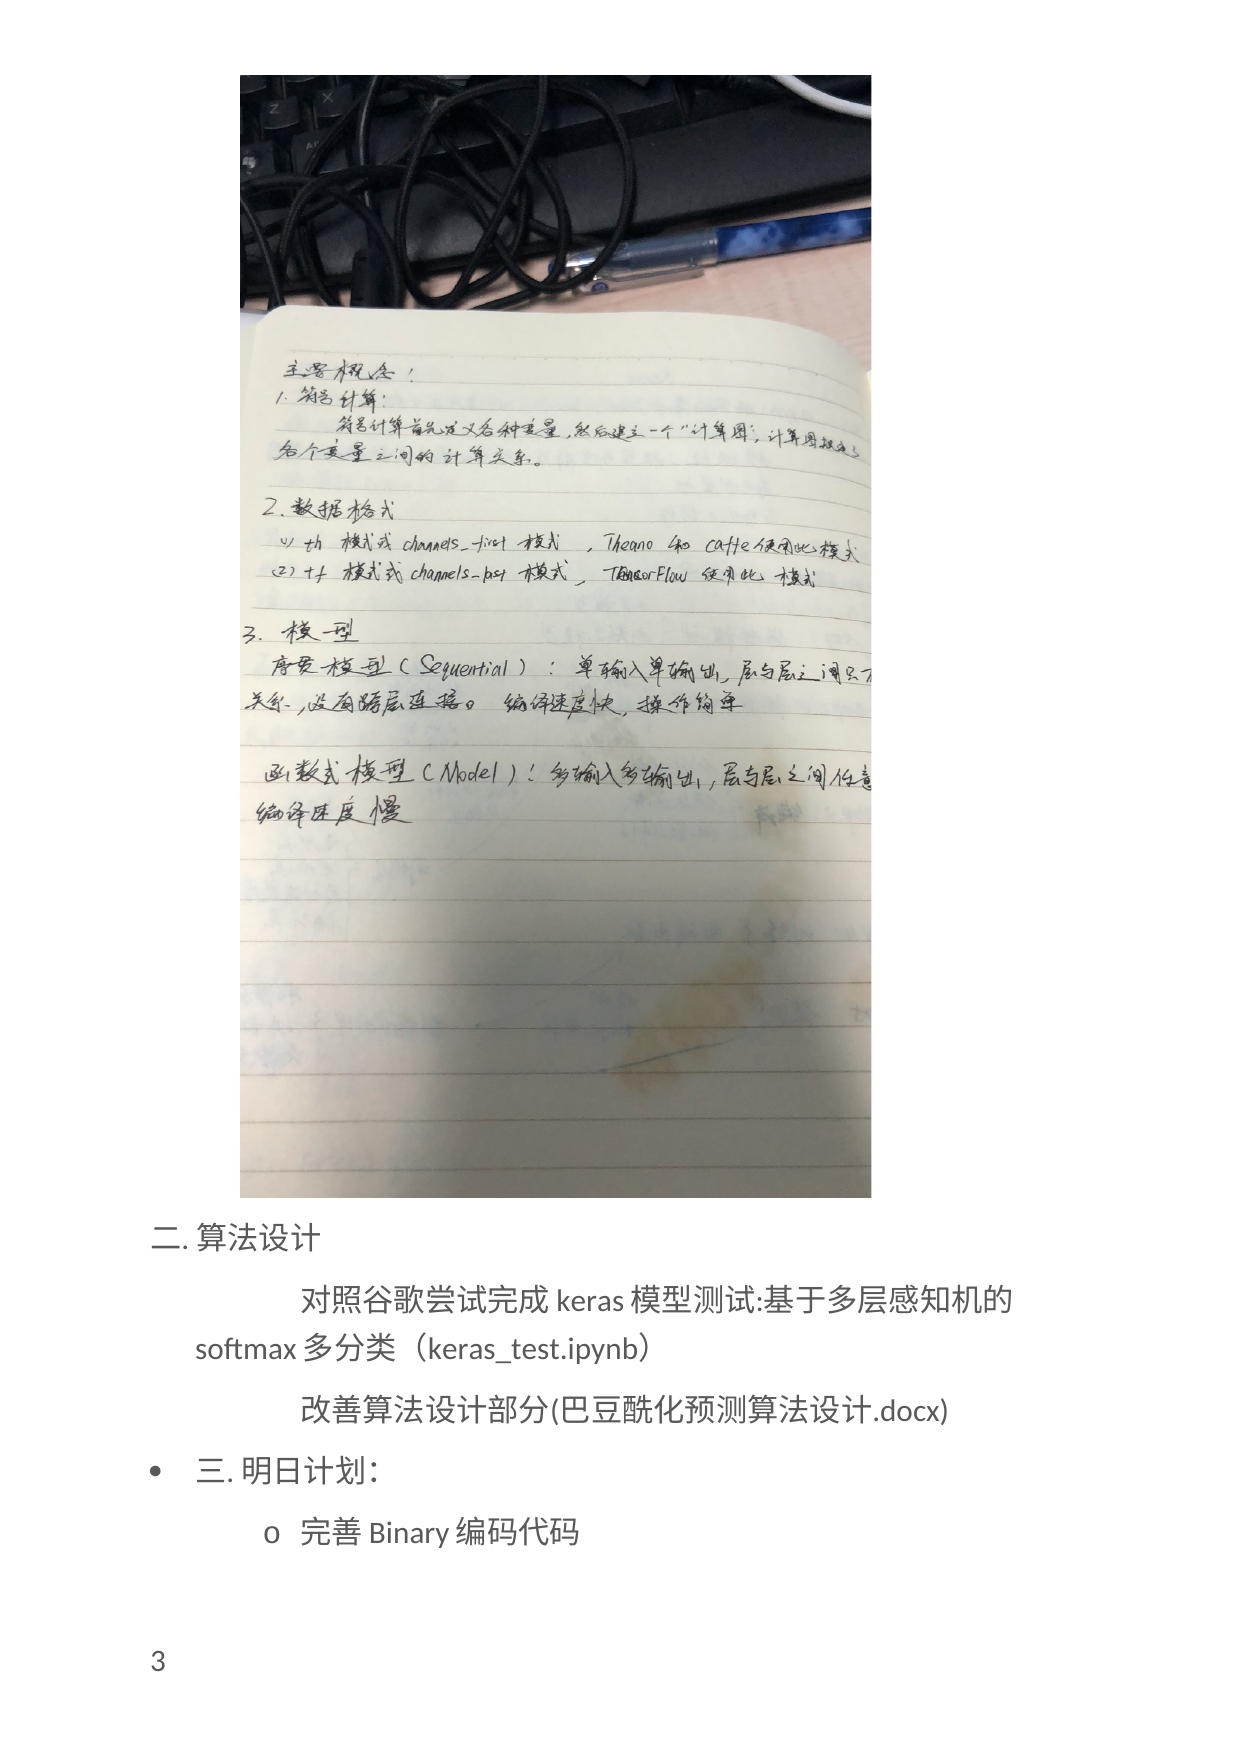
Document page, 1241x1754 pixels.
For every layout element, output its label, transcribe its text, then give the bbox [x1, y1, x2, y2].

list 完善Binary编码代码 [262, 1507, 1090, 1553]
list 三. 明日计划： [150, 1446, 1090, 1491]
list 对照谷歌尝试完成keras模型测试:基于多层感知机的softmax多分类（keras_test.ipynb） [150, 1275, 1090, 1369]
list 二. 算法设计 [150, 1213, 1090, 1259]
picture [240, 75, 872, 1198]
list 改善算法设计部分(巴豆酰化预测算法设计.docx) [150, 1385, 1090, 1430]
